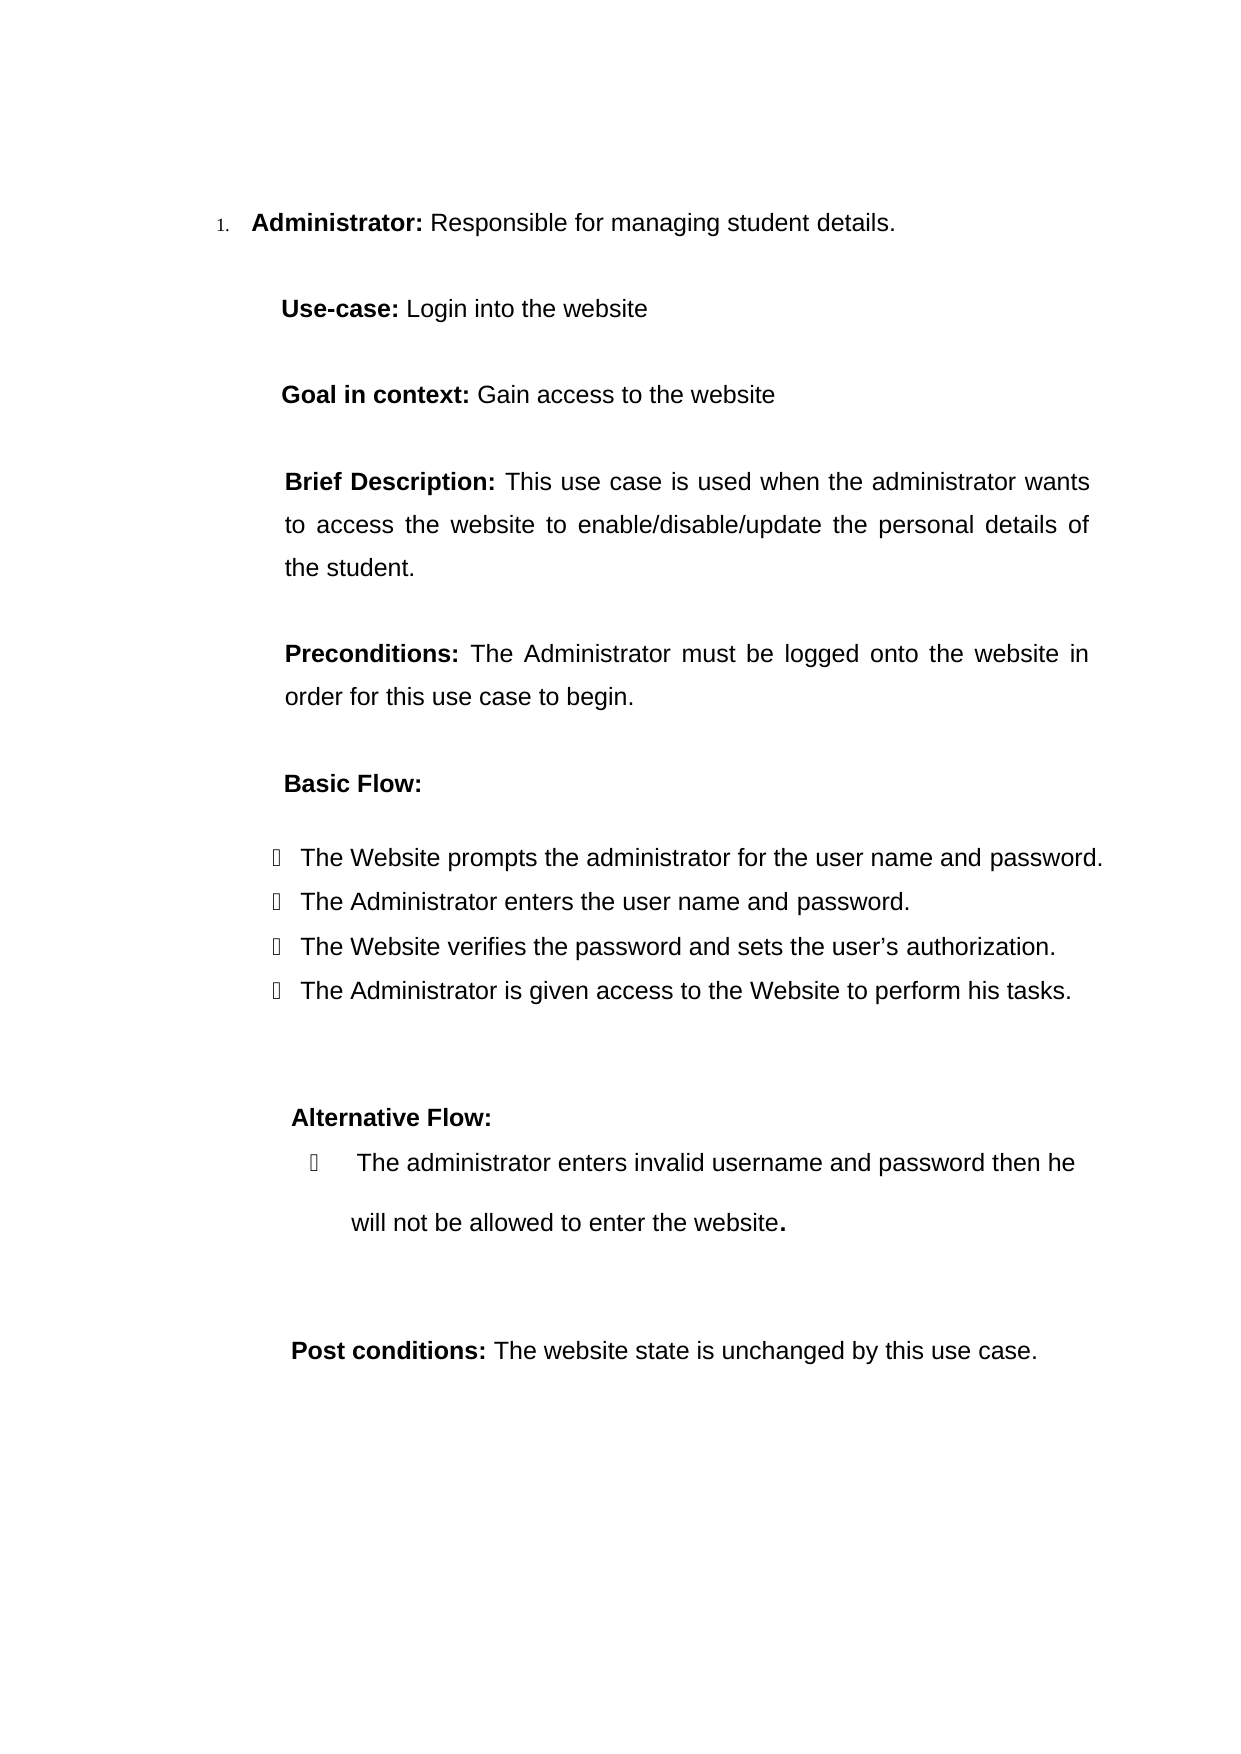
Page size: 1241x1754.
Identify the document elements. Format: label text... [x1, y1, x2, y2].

text Use-case: Login into the website [281, 294, 1201, 323]
list The Administrator enters the user name and password. [272, 887, 1201, 916]
list The Website verifies the password and sets the user’s authorization. [272, 932, 1201, 961]
list The Website prompts the administrator for the user name and password. [272, 843, 1201, 872]
subtitle Alternative Flow: [291, 1102, 1201, 1131]
text Brief Description: This use case is used when the administrator wants to access the website to enable/disable/update the personal details of the student. [284, 467, 1091, 582]
text Goal in context: Gain access to the website [281, 380, 1201, 409]
list The Administrator is given access to the Website to perform his tasks. [272, 976, 1201, 1004]
text Preconditions: The Administrator must be logged onto the website in order for this use case to begin. [284, 639, 1091, 711]
text Post conditions: The website state is unchanged by this use case. [291, 1336, 1201, 1365]
subtitle Basic Flow: [283, 769, 1201, 797]
text  The administrator enters invalid username and password then he will not be allowed to enter the website. [309, 1148, 1077, 1237]
list Administrator: Responsible for managing student details. [216, 208, 1201, 236]
